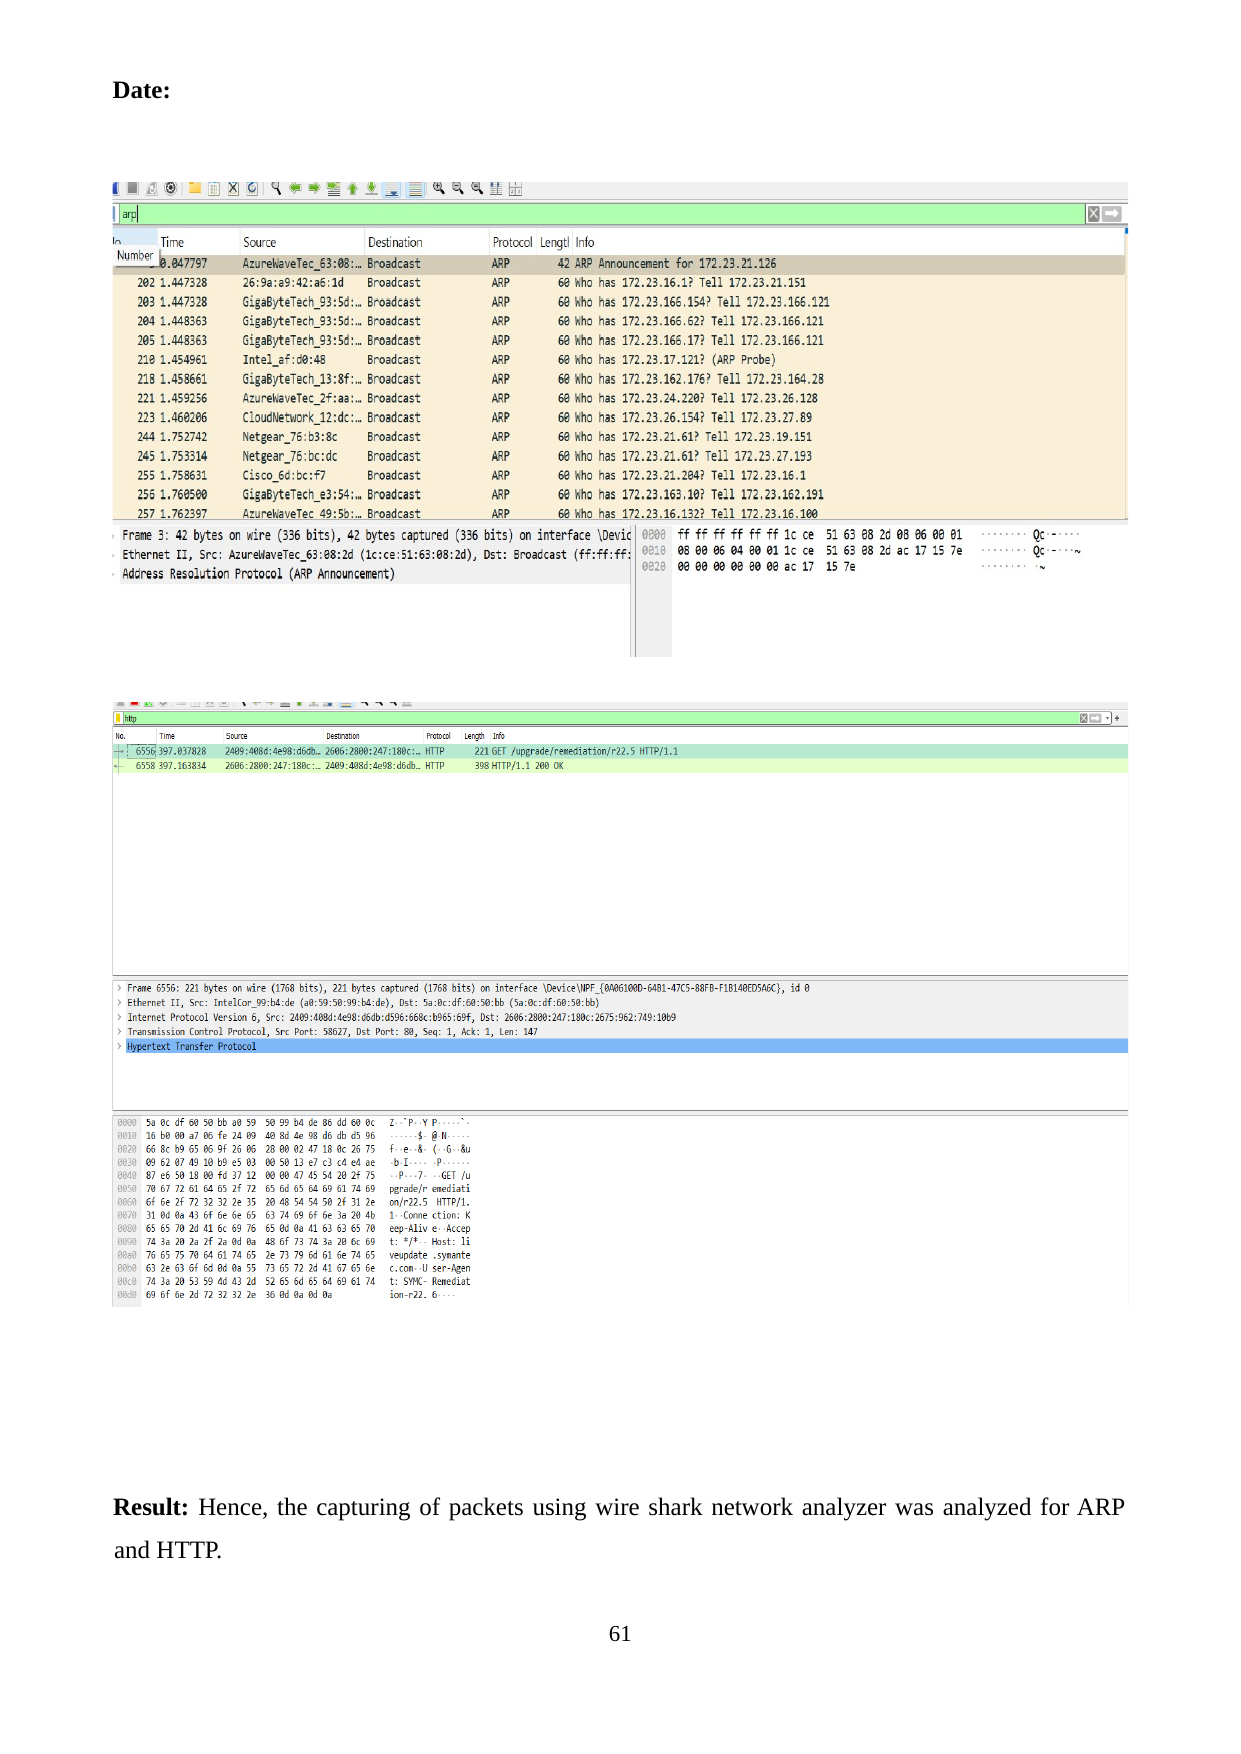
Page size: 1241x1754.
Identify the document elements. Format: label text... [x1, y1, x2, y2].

picture [112, 702, 1129, 1307]
text Result: Hence, the capturing of packets using wire shark network analyzer was analyzed for ARP and HTTP. [113, 1492, 1127, 1564]
picture [112, 182, 1129, 657]
